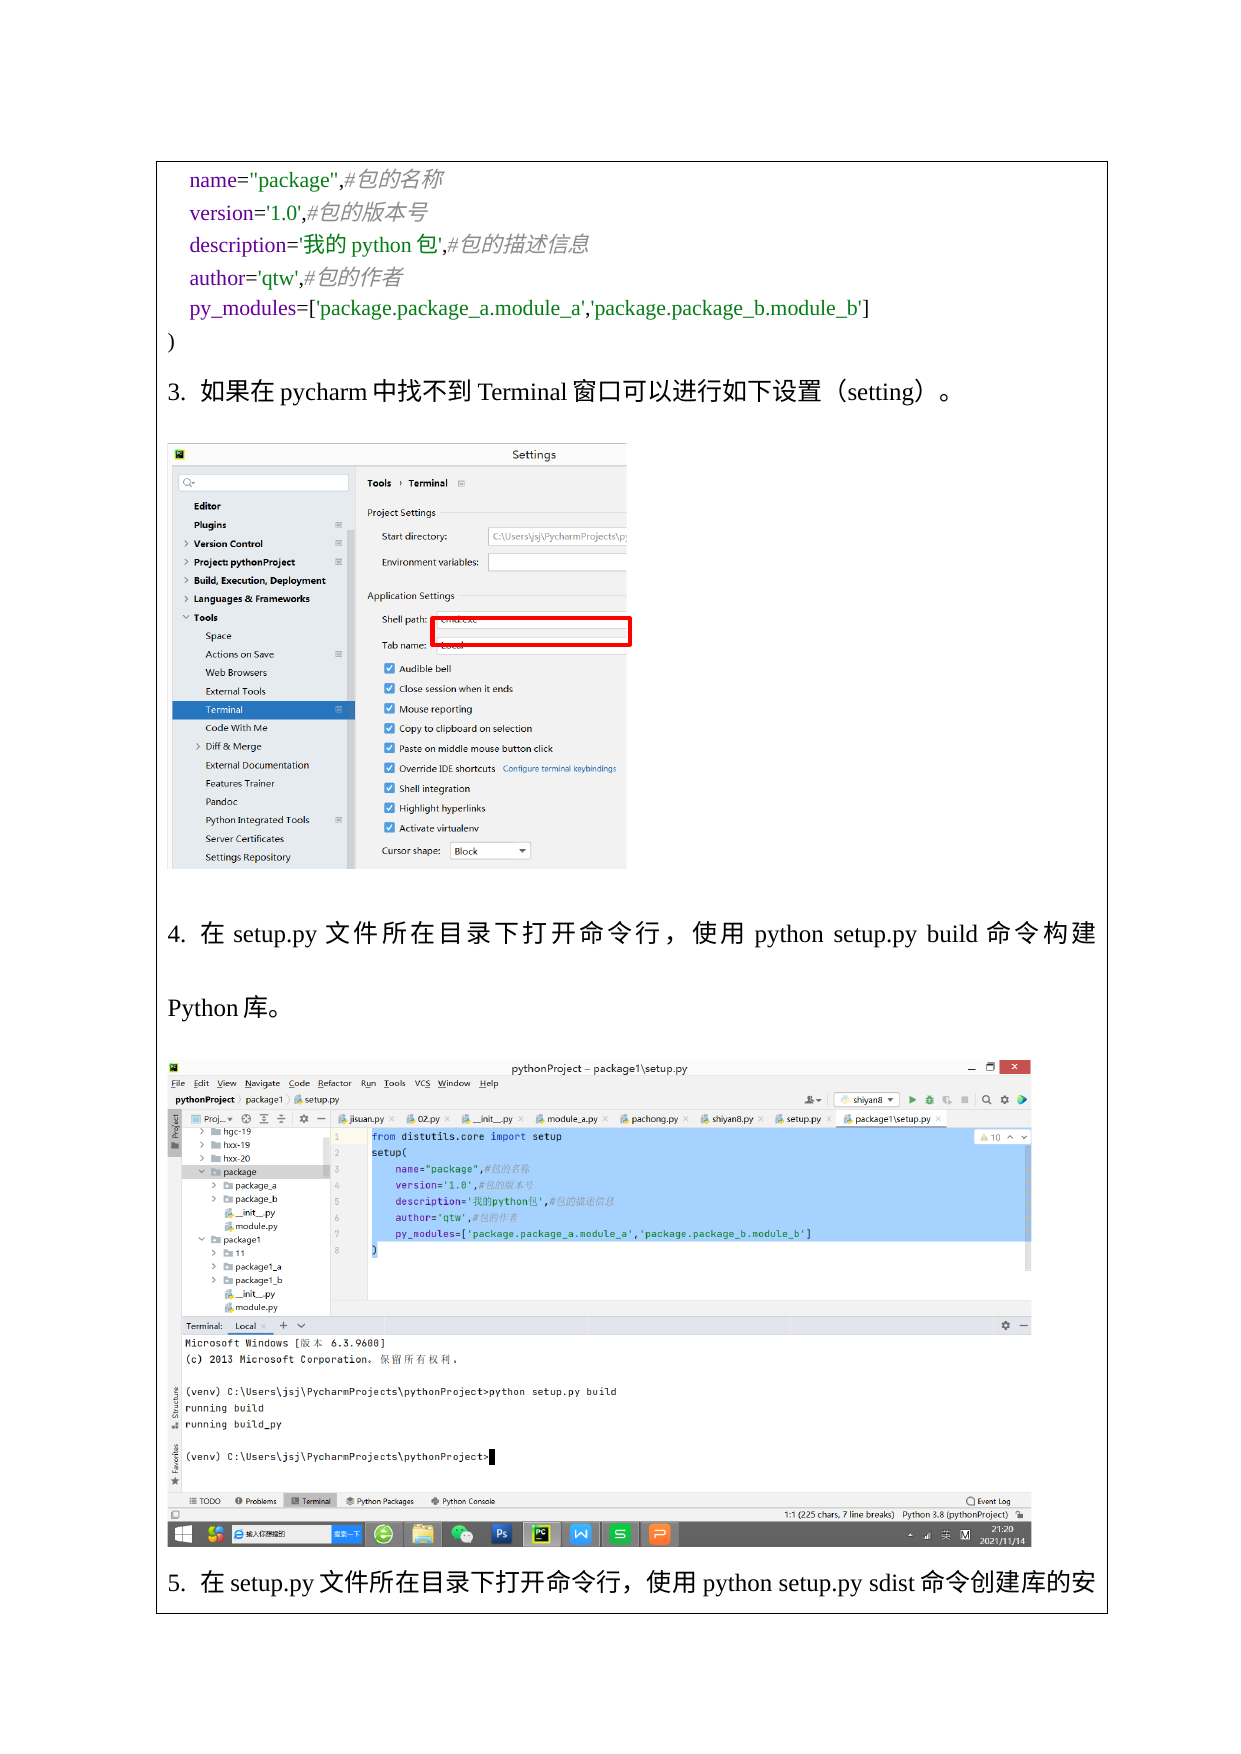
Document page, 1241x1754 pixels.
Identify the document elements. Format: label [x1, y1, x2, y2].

table_cell [157, 162, 1107, 1613]
picture [167, 1060, 1032, 1547]
picture [167, 443, 627, 869]
picture [435, 620, 627, 643]
